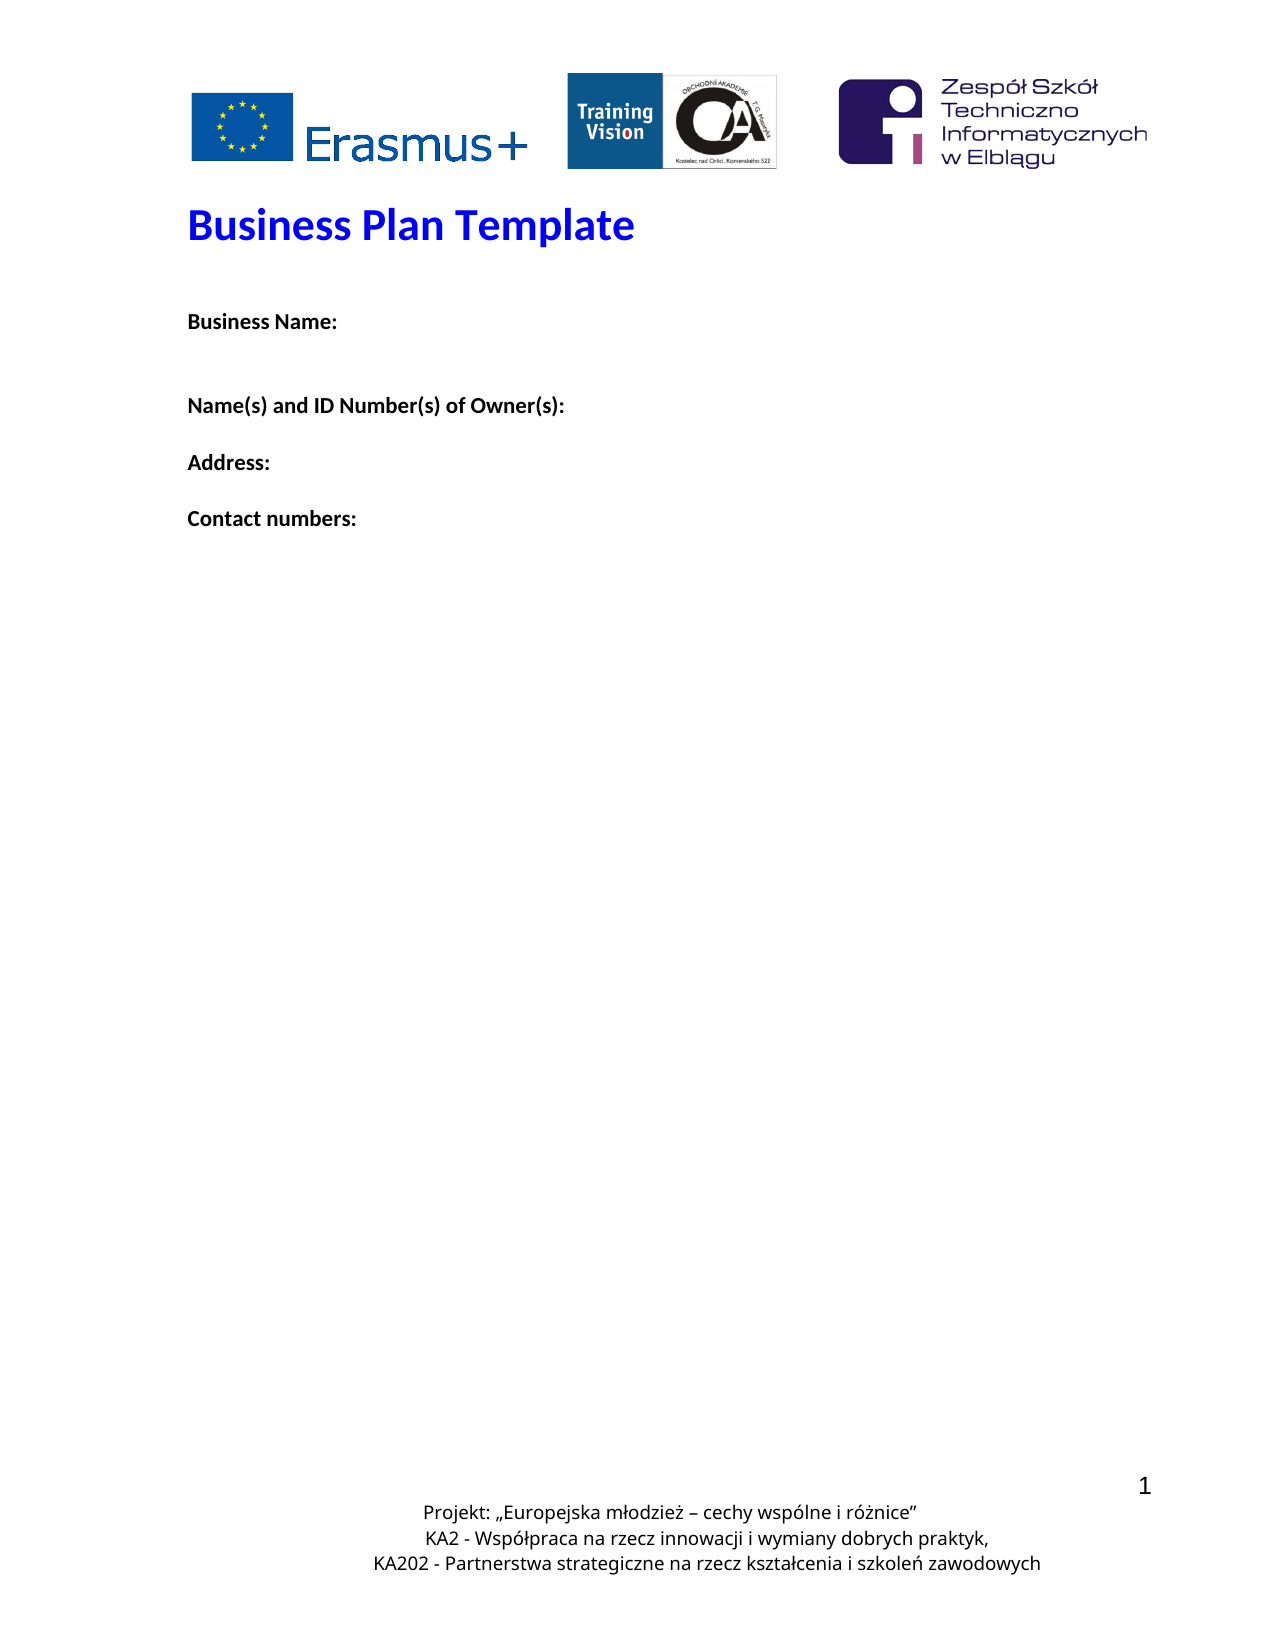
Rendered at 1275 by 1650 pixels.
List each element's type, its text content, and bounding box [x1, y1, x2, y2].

text Address: [187, 448, 1152, 476]
text Contact numbers: [187, 504, 1152, 532]
text Business Name: [187, 307, 1152, 336]
text Name(s) and ID Number(s) of Owner(s): [187, 392, 1152, 419]
text Business Plan Template [187, 196, 1152, 251]
picture [567, 73, 777, 169]
picture [187, 85, 531, 169]
picture [838, 79, 1147, 169]
